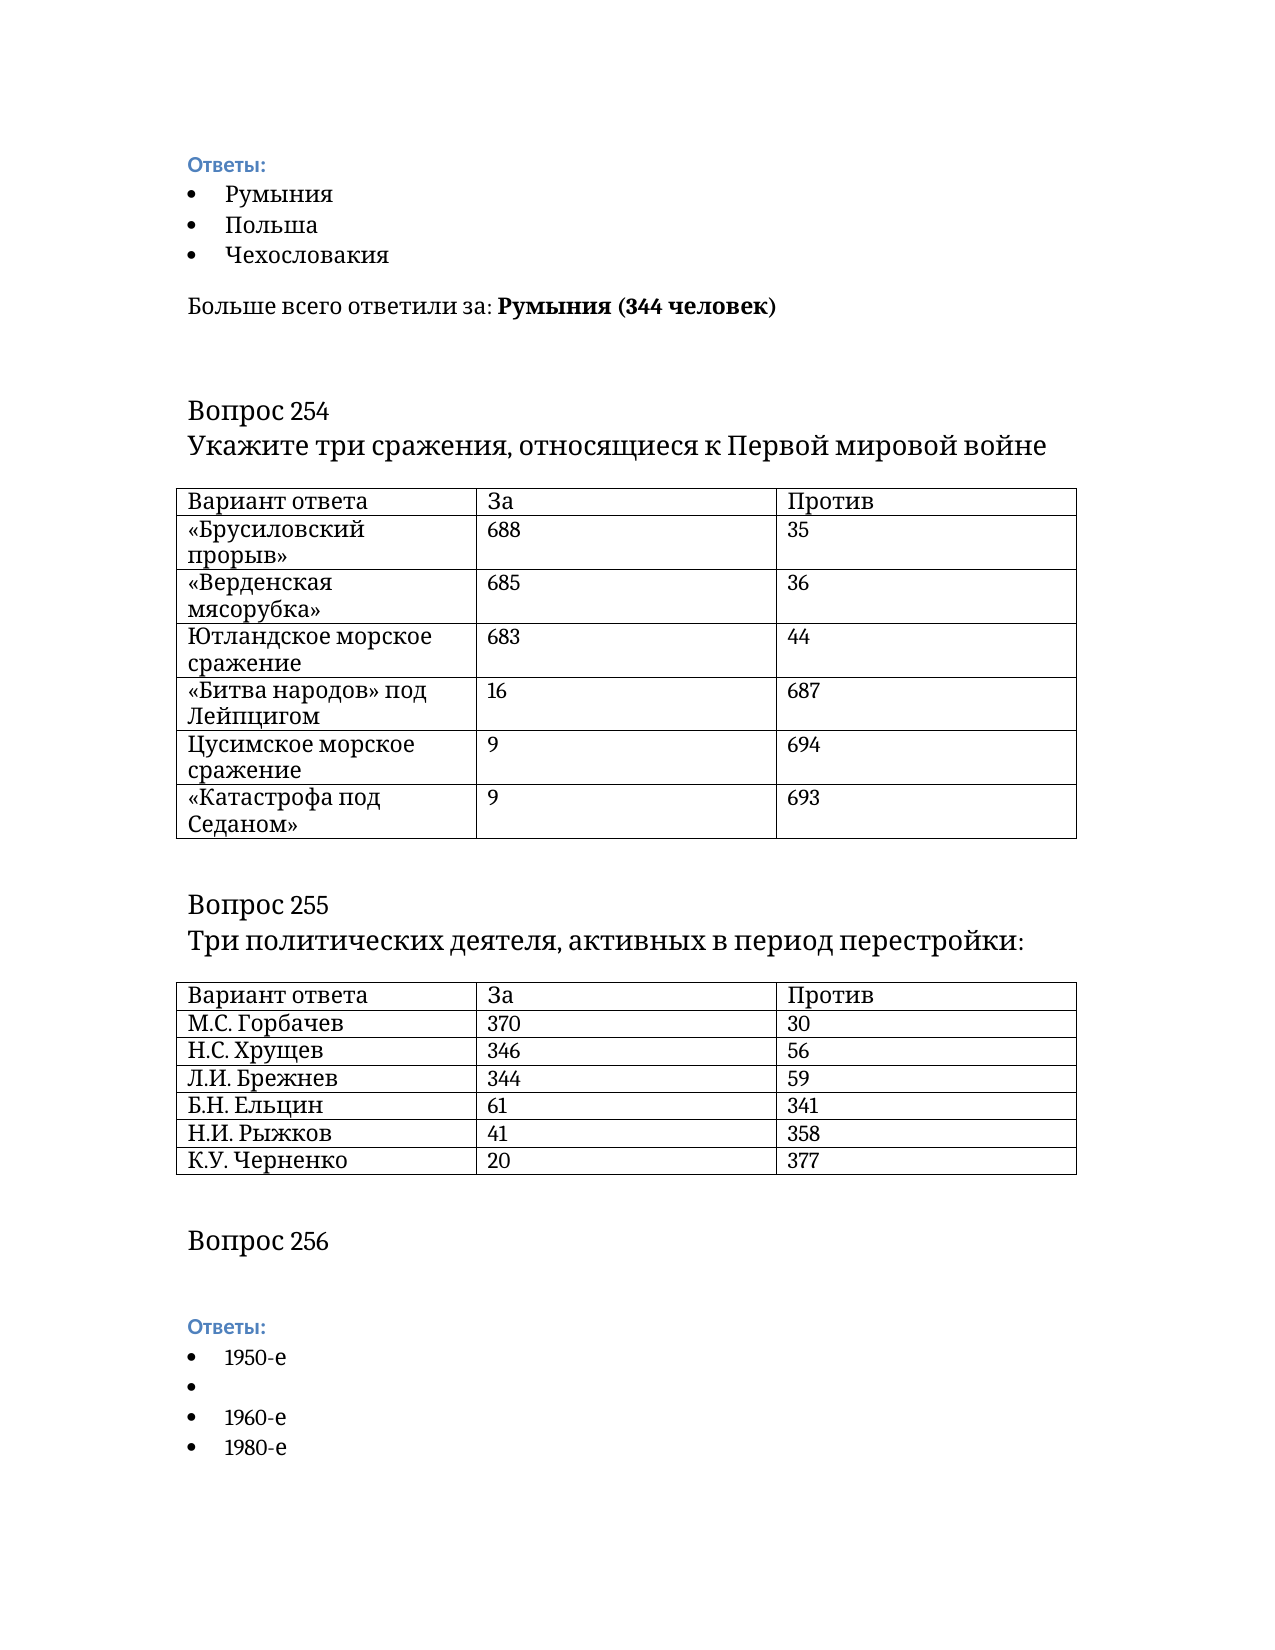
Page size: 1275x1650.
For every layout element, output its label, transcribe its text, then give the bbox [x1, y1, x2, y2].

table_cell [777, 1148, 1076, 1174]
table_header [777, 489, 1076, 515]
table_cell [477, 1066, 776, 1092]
list 1960-е [187, 1405, 1087, 1431]
text Больше всего ответили за: Румыния (344 человек) [187, 294, 1087, 320]
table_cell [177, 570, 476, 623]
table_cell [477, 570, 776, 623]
text Вопрос 254 Укажите три сражения, относящиеся к Первой мировой войне [187, 396, 1087, 463]
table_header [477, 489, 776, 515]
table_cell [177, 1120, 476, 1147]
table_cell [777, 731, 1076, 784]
subtitle Ответы: [187, 1312, 1087, 1340]
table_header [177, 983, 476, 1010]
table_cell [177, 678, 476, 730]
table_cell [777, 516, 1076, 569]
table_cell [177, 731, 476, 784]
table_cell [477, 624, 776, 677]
text Вопрос 255 Три политических деятеля, активных в период перестройки: [187, 890, 1087, 957]
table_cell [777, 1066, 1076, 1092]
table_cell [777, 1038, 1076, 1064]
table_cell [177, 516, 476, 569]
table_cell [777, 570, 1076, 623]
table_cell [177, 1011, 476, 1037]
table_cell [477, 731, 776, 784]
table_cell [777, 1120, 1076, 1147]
list Чехословакия [187, 243, 1087, 269]
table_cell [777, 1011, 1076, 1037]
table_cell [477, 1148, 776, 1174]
list 1950-е [187, 1344, 1087, 1371]
list Польша [187, 212, 1087, 239]
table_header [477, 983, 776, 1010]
list 1980-е [187, 1435, 1087, 1461]
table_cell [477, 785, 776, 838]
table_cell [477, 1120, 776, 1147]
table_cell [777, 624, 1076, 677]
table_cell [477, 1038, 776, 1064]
subtitle Ответы: [187, 150, 1087, 178]
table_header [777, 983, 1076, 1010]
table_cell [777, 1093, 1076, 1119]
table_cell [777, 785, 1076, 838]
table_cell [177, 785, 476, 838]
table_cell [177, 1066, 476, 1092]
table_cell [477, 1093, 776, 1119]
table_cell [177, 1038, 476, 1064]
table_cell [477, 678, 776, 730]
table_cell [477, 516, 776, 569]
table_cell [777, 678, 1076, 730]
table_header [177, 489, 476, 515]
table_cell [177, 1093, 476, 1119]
text Вопрос 256 [187, 1226, 1087, 1287]
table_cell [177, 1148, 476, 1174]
list Румыния [187, 182, 1087, 208]
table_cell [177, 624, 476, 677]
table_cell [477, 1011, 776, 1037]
